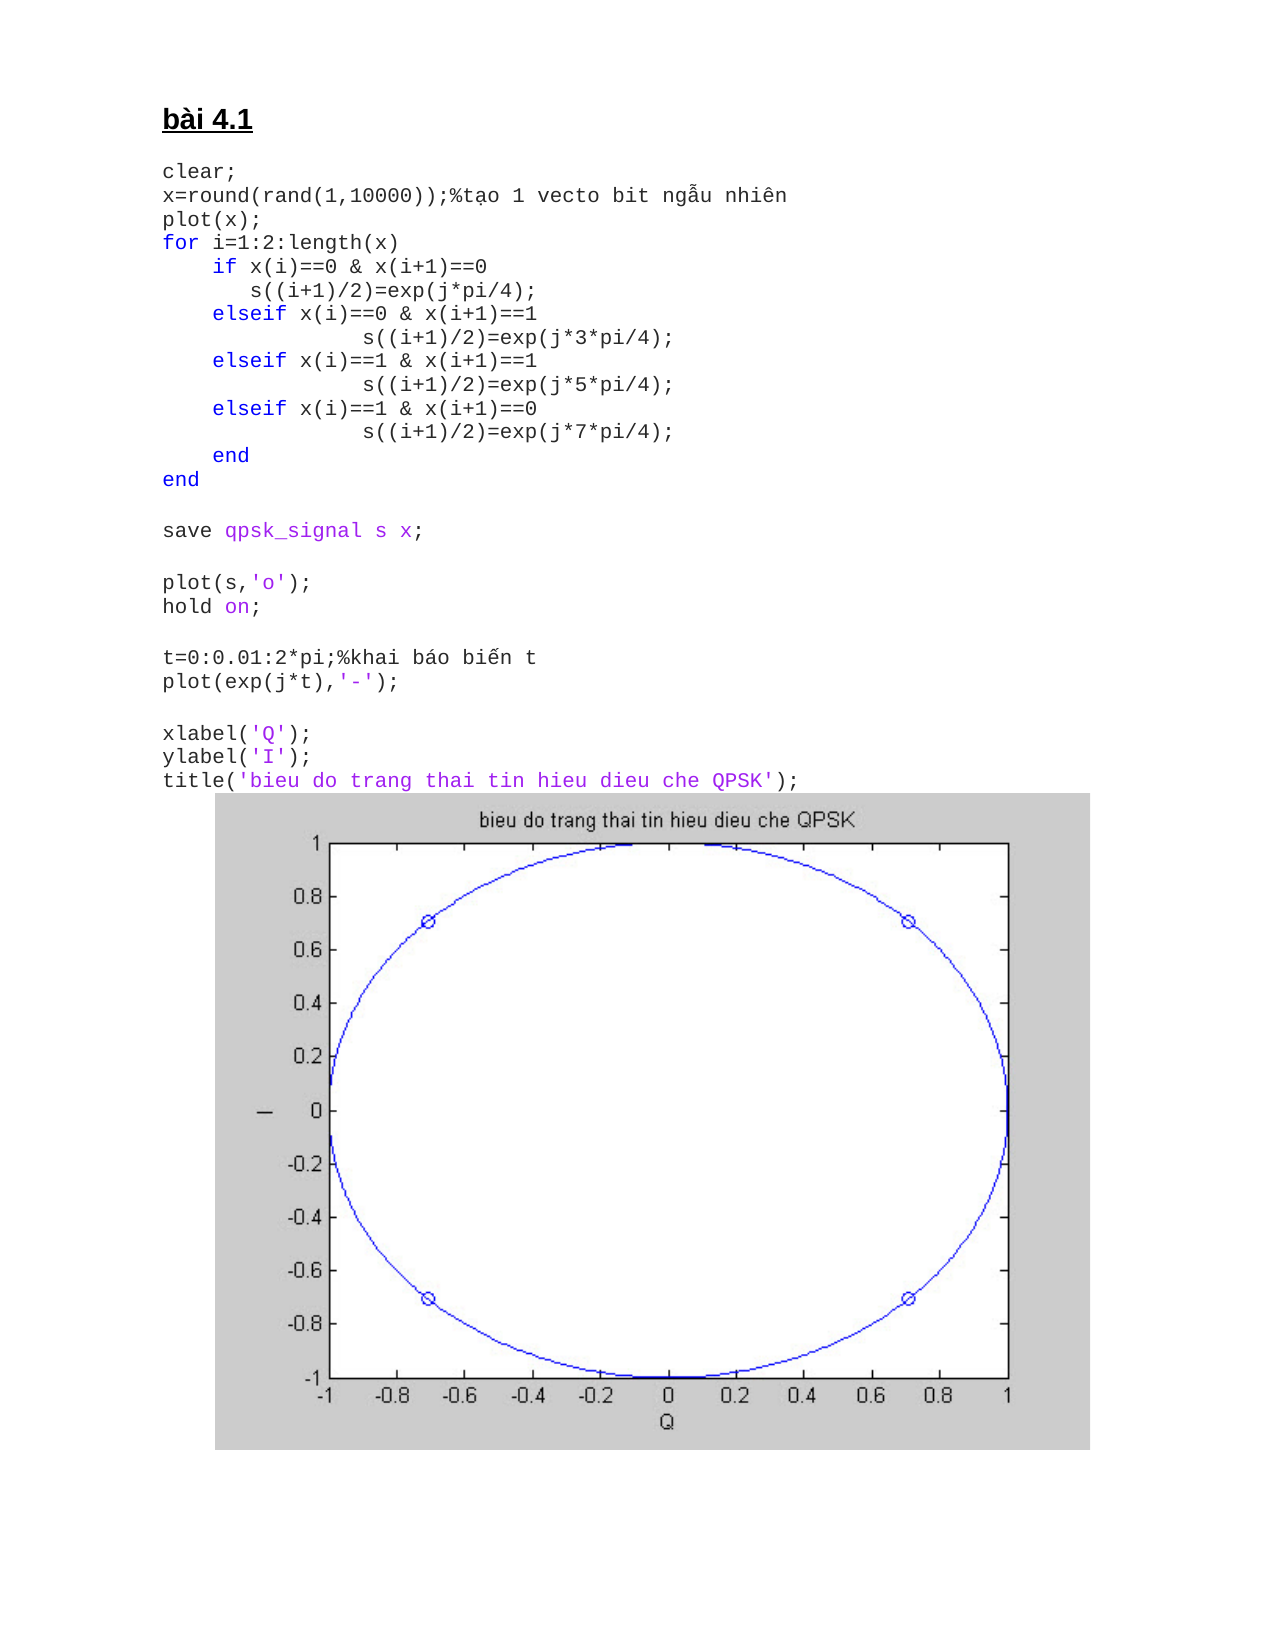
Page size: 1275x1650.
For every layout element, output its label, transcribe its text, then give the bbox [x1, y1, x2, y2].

text for i=1:2:length(x) [162, 232, 1143, 256]
text s((i+1)/2)=exp(j*3*pi/4); [162, 327, 1143, 351]
text x=round(rand(1,10000));%tạo 1 vecto bit ngẫu nhiên [162, 185, 1143, 209]
text s((i+1)/2)=exp(j*pi/4); [162, 279, 1143, 303]
text elseif x(i)==0 & x(i+1)==1 [162, 303, 1143, 327]
text bài 4.1 [162, 102, 1143, 136]
text elseif x(i)==1 & x(i+1)==0 [162, 398, 1143, 421]
text plot(s,'o'); [162, 572, 1143, 596]
text end [162, 445, 1143, 469]
text if x(i)==0 & x(i+1)==0 [162, 256, 1143, 279]
text end [162, 469, 1143, 492]
text elseif x(i)==1 & x(i+1)==1 [162, 351, 1143, 374]
picture [215, 793, 1091, 1450]
text t=0:0.01:2*pi;%khai báo biến t [162, 647, 1143, 671]
text plot(x); [162, 209, 1143, 232]
text hold on; [162, 596, 1143, 619]
text ylabel('I'); [162, 746, 1143, 770]
text clear; [162, 161, 1143, 185]
text save qpsk_signal s x; [162, 520, 1143, 544]
text plot(exp(j*t),'-'); [162, 671, 1143, 695]
text xlabel('Q'); [162, 723, 1143, 746]
text s((i+1)/2)=exp(j*5*pi/4); [162, 374, 1143, 398]
text s((i+1)/2)=exp(j*7*pi/4); [162, 421, 1143, 445]
text title('bieu do trang thai tin hieu dieu che QPSK'); [162, 770, 1143, 794]
